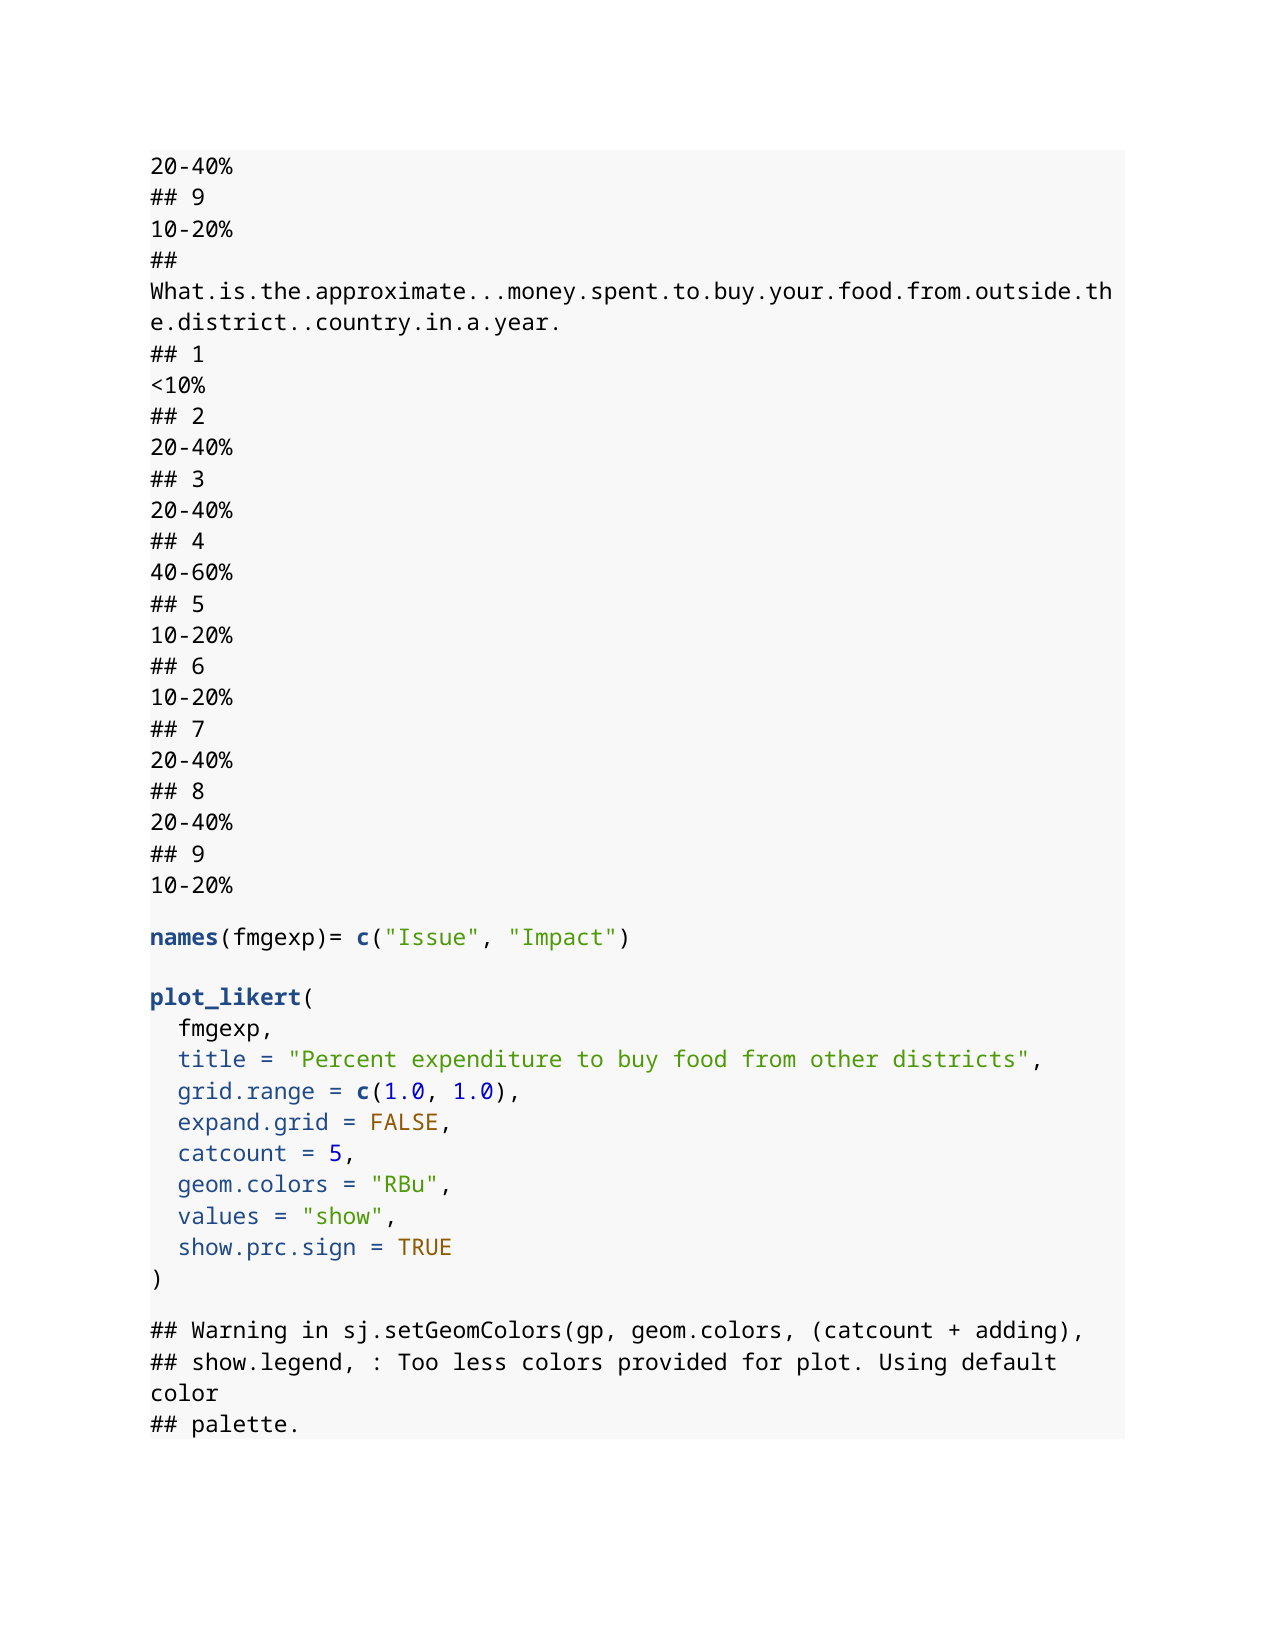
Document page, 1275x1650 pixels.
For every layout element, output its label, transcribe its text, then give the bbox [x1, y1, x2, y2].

text ## Warning in sj.setGeomColors(gp, geom.colors, (catcount + adding), ## show.legend, : Too less colors provided for plot. Using default color ## palette. [150, 1314, 1125, 1439]
text names(fmgexp)= c("Issue", "Impact") plot_likert( fmgexp, title = "Percent expenditure to buy food from other districts", grid.range = c(1.0, 1.0), expand.grid = FALSE, catcount = 5, geom.colors = "RBu", values = "show", show.prc.sign = TRUE ) [150, 921, 1125, 1293]
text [150, 150, 1125, 900]
